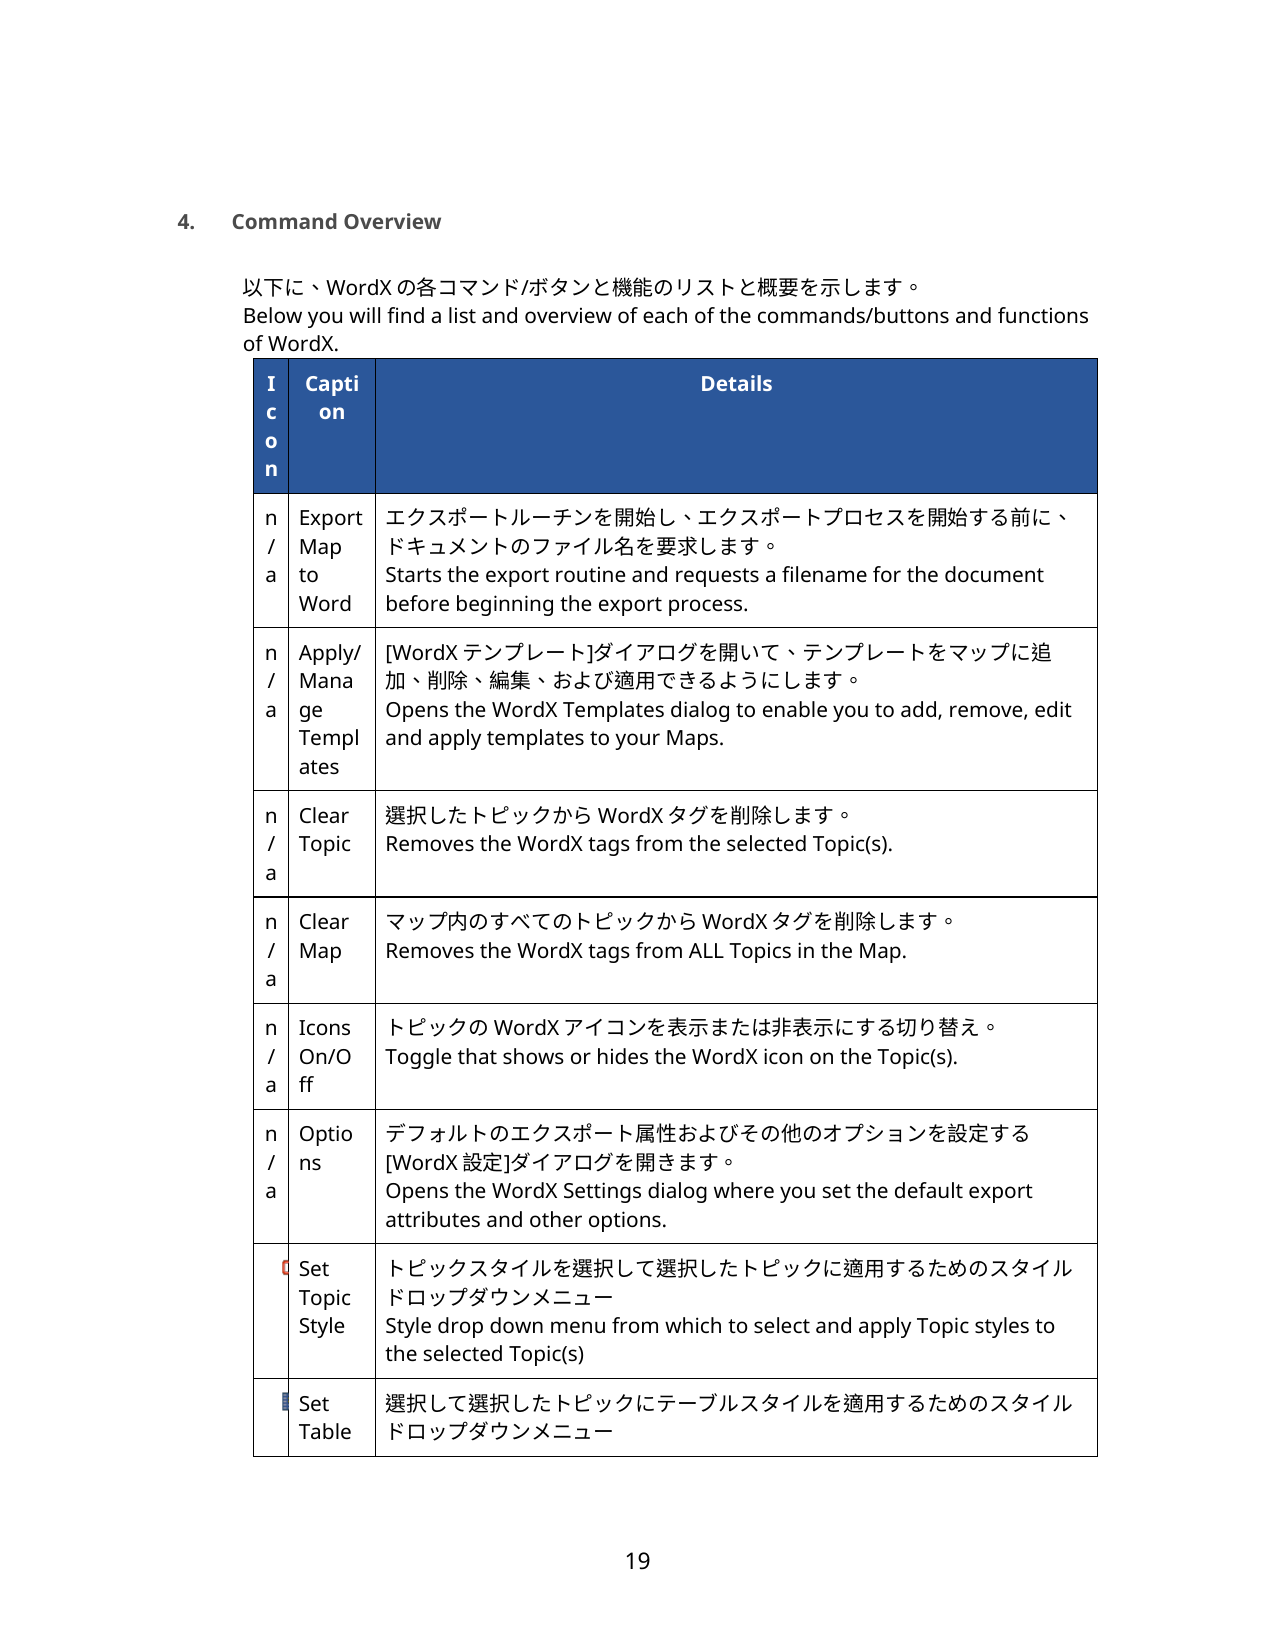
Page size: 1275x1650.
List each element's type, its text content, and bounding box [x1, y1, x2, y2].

table_header Caption [289, 359, 375, 493]
table_cell 選択したトピックからWordXタグを削除します。 Removes the WordX tags from the selected Topic(s). [376, 791, 1097, 896]
table_cell n/a [254, 1110, 288, 1243]
table_cell [254, 1244, 288, 1378]
table_cell Set Table Style [289, 1379, 375, 1456]
table_cell Clear Map [289, 898, 375, 1002]
table_cell Set Topic Style [289, 1244, 375, 1378]
table_cell n/a [254, 898, 288, 1002]
table_cell n/a [254, 628, 288, 790]
table_cell n/a [254, 494, 288, 627]
list Below you will find a list and overview of each of the commands/buttons and functions of WordX. [243, 301, 1098, 358]
table_cell デフォルトのエクスポート属性およびその他のオプションを設定する[WordX設定]ダイアログを開きます。 Opens the WordX Settings dialog where you set the default export attributes and other options. [376, 1110, 1097, 1243]
list Command Overview [177, 207, 1098, 235]
table_cell Icons On/Off [289, 1004, 375, 1109]
table_cell Apply/Manage Templates [289, 628, 375, 790]
table_cell [254, 1379, 288, 1456]
table_header Details [376, 359, 1097, 493]
table_cell Clear Topic [289, 791, 375, 896]
picture [282, 1254, 289, 1280]
table_cell Options [289, 1110, 375, 1243]
table_cell トピックスタイルを選択して選択したトピックに適用するためのスタイルドロップダウンメニュー Style drop down menu from which to select and apply Topic styles to the selected Topic(s) [376, 1244, 1097, 1378]
table_cell エクスポートルーチンを開始し、エクスポートプロセスを開始する前に、ドキュメントのファイル名を要求します。 Starts the export routine and requests a filename for the document before beginning the export process. [376, 494, 1097, 627]
table_cell n/a [254, 1004, 288, 1109]
table_cell [WordXテンプレート]ダイアログを開いて、テンプレートをマップに追加、削除、編集、および適用できるようにします。 Opens the WordX Templates dialog to enable you to add, remove, edit and apply templates to your Maps. [376, 628, 1097, 790]
table_cell マップ内のすべてのトピックからWordXタグを削除します。 Removes the WordX tags from ALL Topics in the Map. [376, 898, 1097, 1002]
table_cell Export Map to Word [289, 494, 375, 627]
list 以下に、WordXの各コマンド/ボタンと機能のリストと概要を示します。 [243, 273, 1098, 301]
table_cell トピックのWordXアイコンを表示または非表示にする切り替え。 Toggle that shows or hides the WordX icon on the Topic(s). [376, 1004, 1097, 1109]
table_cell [376, 1379, 1097, 1456]
table_header Icon [254, 359, 288, 493]
table_cell n/a [254, 791, 288, 896]
picture [282, 1388, 289, 1414]
